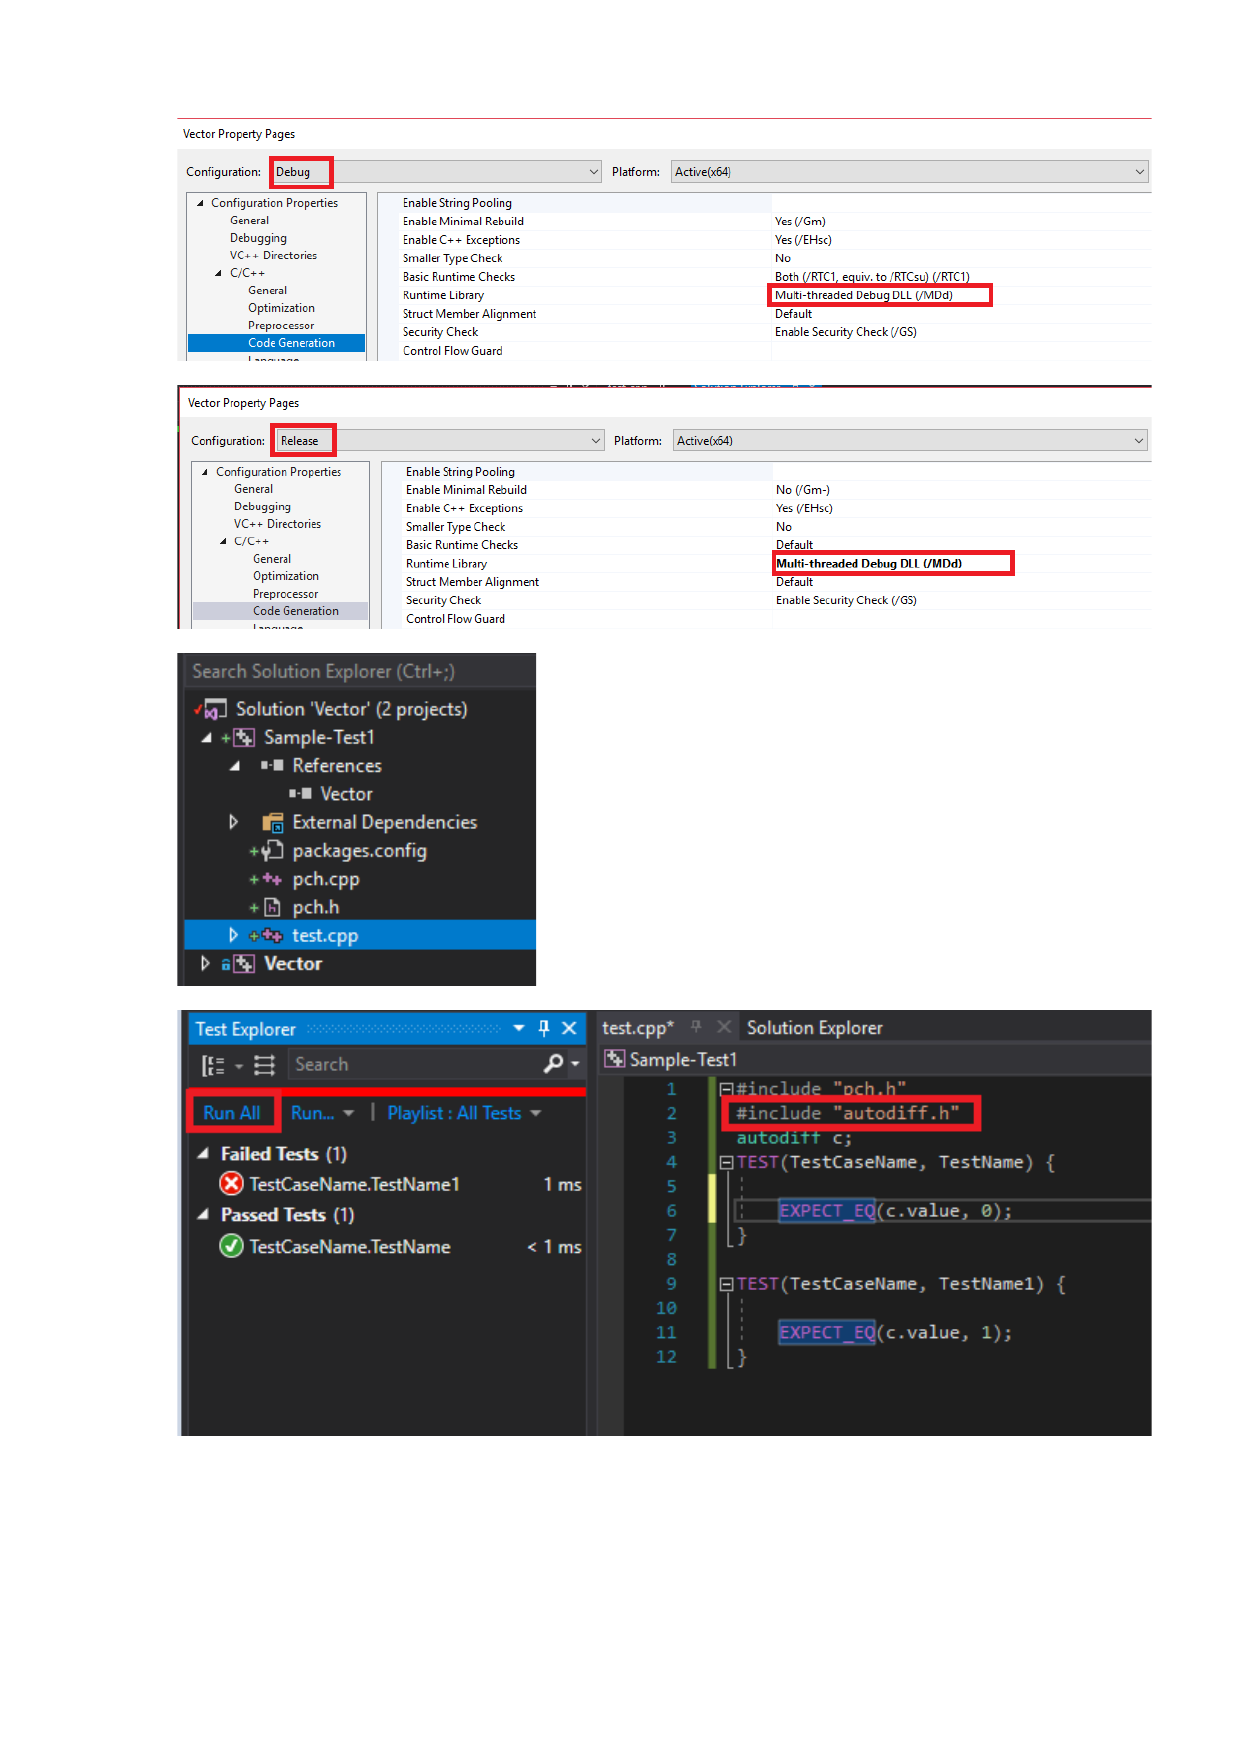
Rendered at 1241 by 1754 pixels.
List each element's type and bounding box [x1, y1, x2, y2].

picture [177, 653, 537, 986]
picture [177, 118, 1152, 361]
picture [177, 1010, 1152, 1436]
picture [177, 385, 1152, 629]
